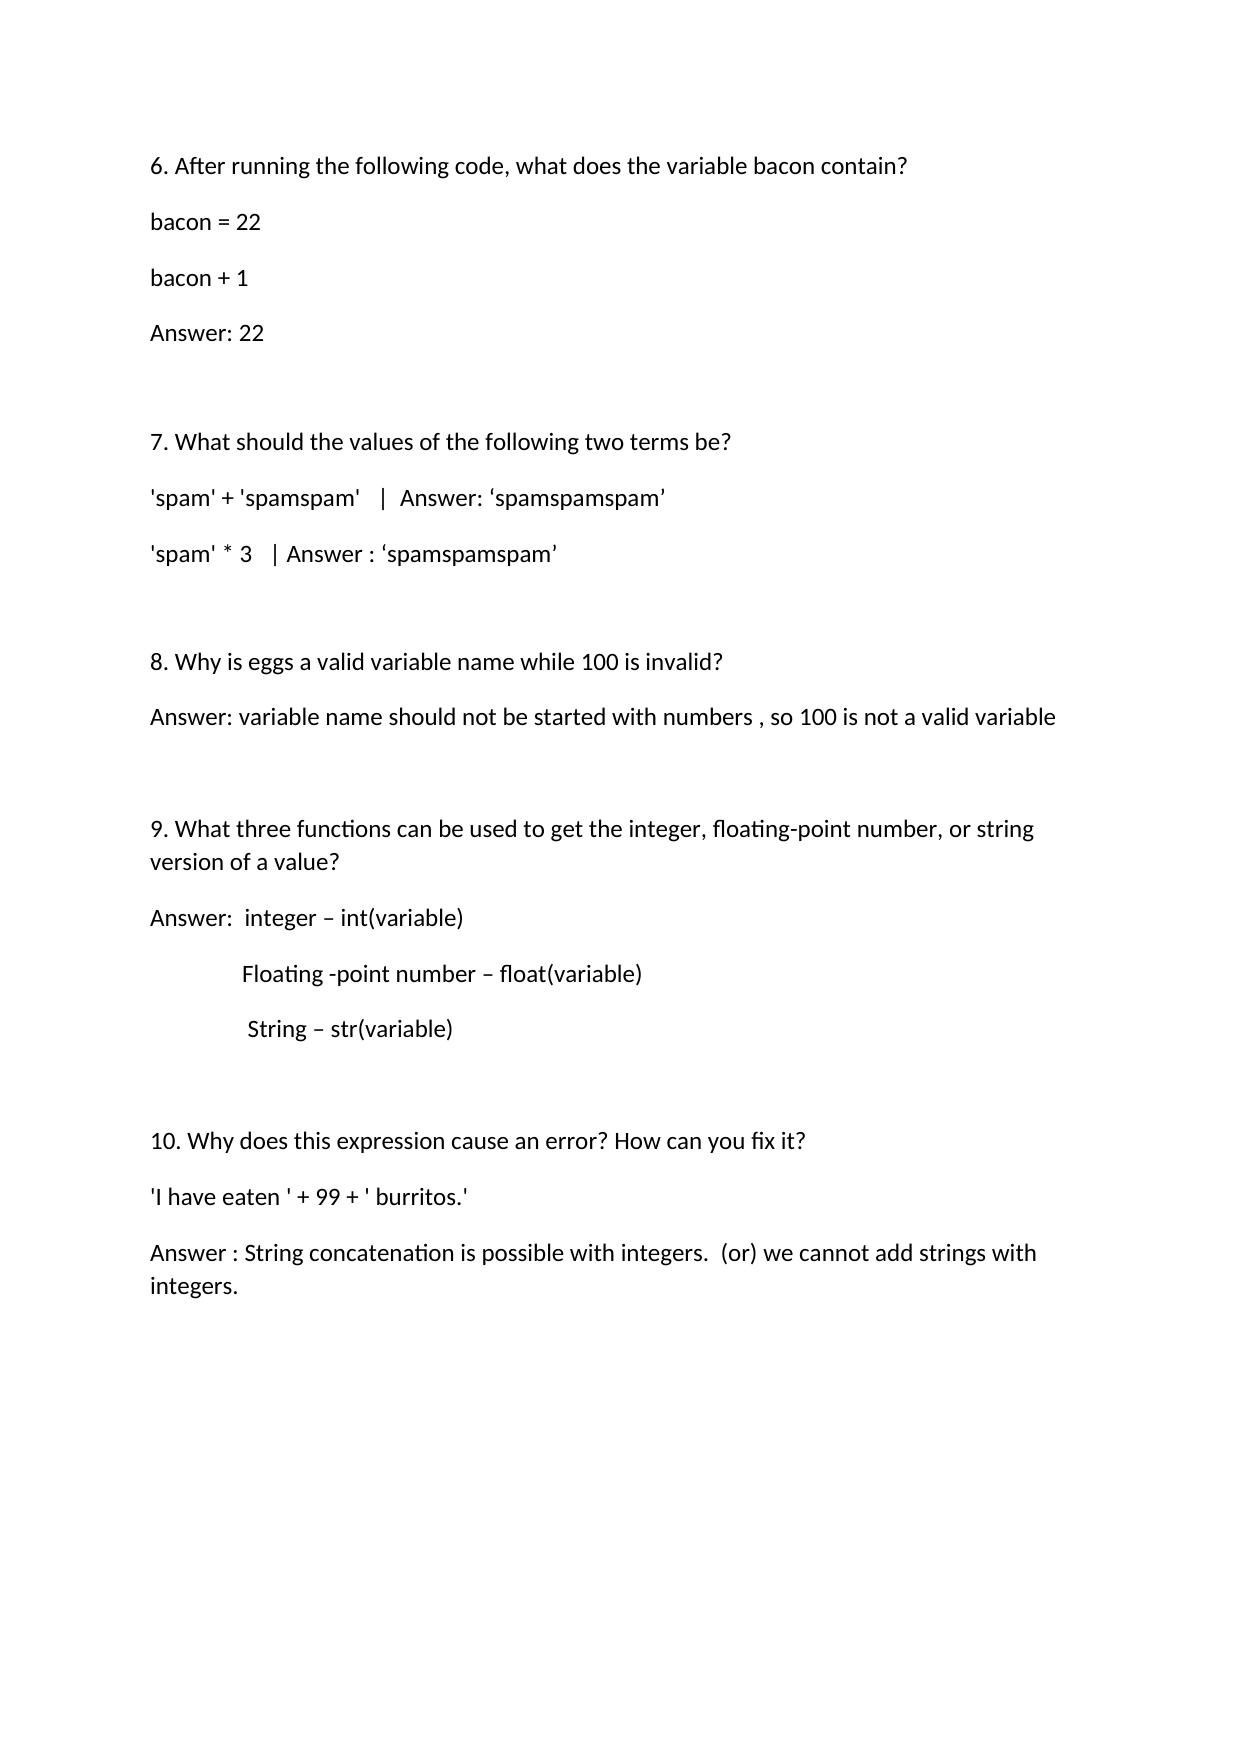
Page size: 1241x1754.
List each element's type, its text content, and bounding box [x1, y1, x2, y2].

text Answer: 22 [150, 317, 1090, 348]
text 8. Why is eggs a valid variable name while 100 is invalid? [150, 646, 1090, 676]
text Answer: variable name should not be started with numbers , so 100 is not a valid variable [150, 701, 1090, 732]
text 9. What three functions can be used to get the integer, floating-point number, or string version of a value? [150, 813, 1090, 877]
text 'spam' + 'spamspam' | Answer: ‘spamspamspam’ [150, 482, 1090, 513]
text 10. Why does this expression cause an error? How can you fix it? [150, 1125, 1090, 1156]
text Floating -point number – float(variable) [150, 958, 1090, 988]
text 7. What should the values of the following two terms be? [150, 426, 1090, 457]
text 6. After running the following code, what does the variable bacon contain? [150, 150, 1090, 181]
text bacon = 22 [150, 206, 1090, 236]
text bacon + 1 [150, 262, 1090, 292]
text Answer : String concatenation is possible with integers. (or) we cannot add strings with integers. [150, 1237, 1090, 1300]
text 'spam' * 3 | Answer : ‘spamspamspam’ [150, 538, 1090, 569]
text Answer: integer – int(variable) [150, 902, 1090, 932]
text String – str(variable) [150, 1013, 1090, 1044]
text 'I have eaten ' + 99 + ' burritos.' [150, 1181, 1090, 1212]
